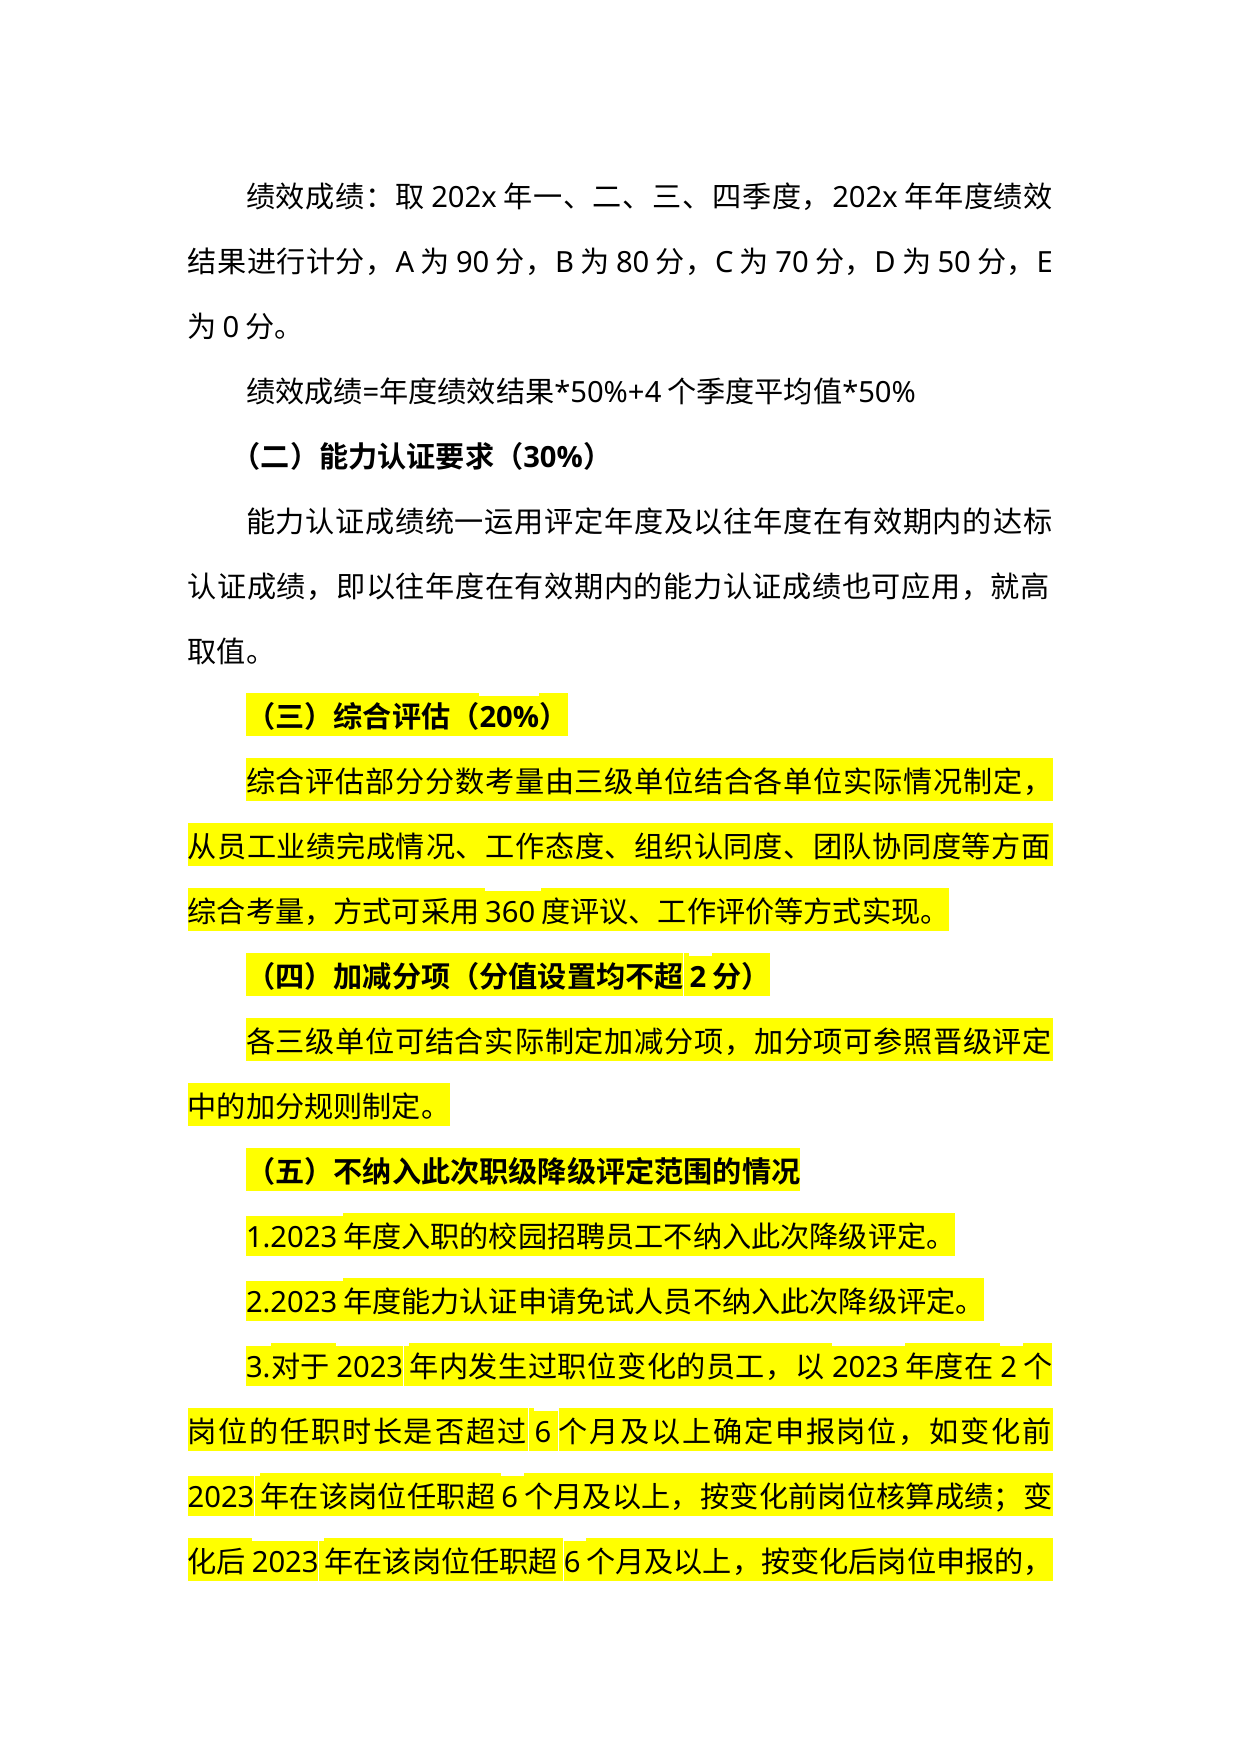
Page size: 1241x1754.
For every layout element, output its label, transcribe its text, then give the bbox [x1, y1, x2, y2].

text （二）能力认证要求（30%） [187, 422, 1053, 487]
text 1.2023年度入职的校园招聘员工不纳入此次降级评定。 [187, 1202, 1053, 1267]
text 绩效成绩：取202x年一、二、三、四季度，202x年年度绩效结果进行计分，A为90分，B为80分，C为70分，D为50分，E为0分。 [187, 162, 1053, 357]
text 各三级单位可结合实际制定加减分项，加分项可参照晋级评定中的加分规则制定。 [187, 1007, 1053, 1137]
text 2.2023年度能力认证申请免试人员不纳入此次降级评定。 [187, 1267, 1053, 1332]
text 能力认证成绩统一运用评定年度及以往年度在有效期内的达标认证成绩，即以往年度在有效期内的能力认证成绩也可应用，就高取值。 [187, 487, 1053, 682]
text 绩效成绩=年度绩效结果*50%+4个季度平均值*50% [187, 357, 1053, 422]
text （四）加减分项（分值设置均不超2分） [187, 942, 1053, 1007]
text （五）不纳入此次职级降级评定范围的情况 [187, 1137, 1053, 1202]
text 综合评估部分分数考量由三级单位结合各单位实际情况制定，从员工业绩完成情况、工作态度、组织认同度、团队协同度等方面综合考量，方式可采用360度评议、工作评价等方式实现。 [187, 747, 1053, 942]
text （三）综合评估（20%） [187, 682, 1053, 747]
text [187, 1332, 1053, 1592]
